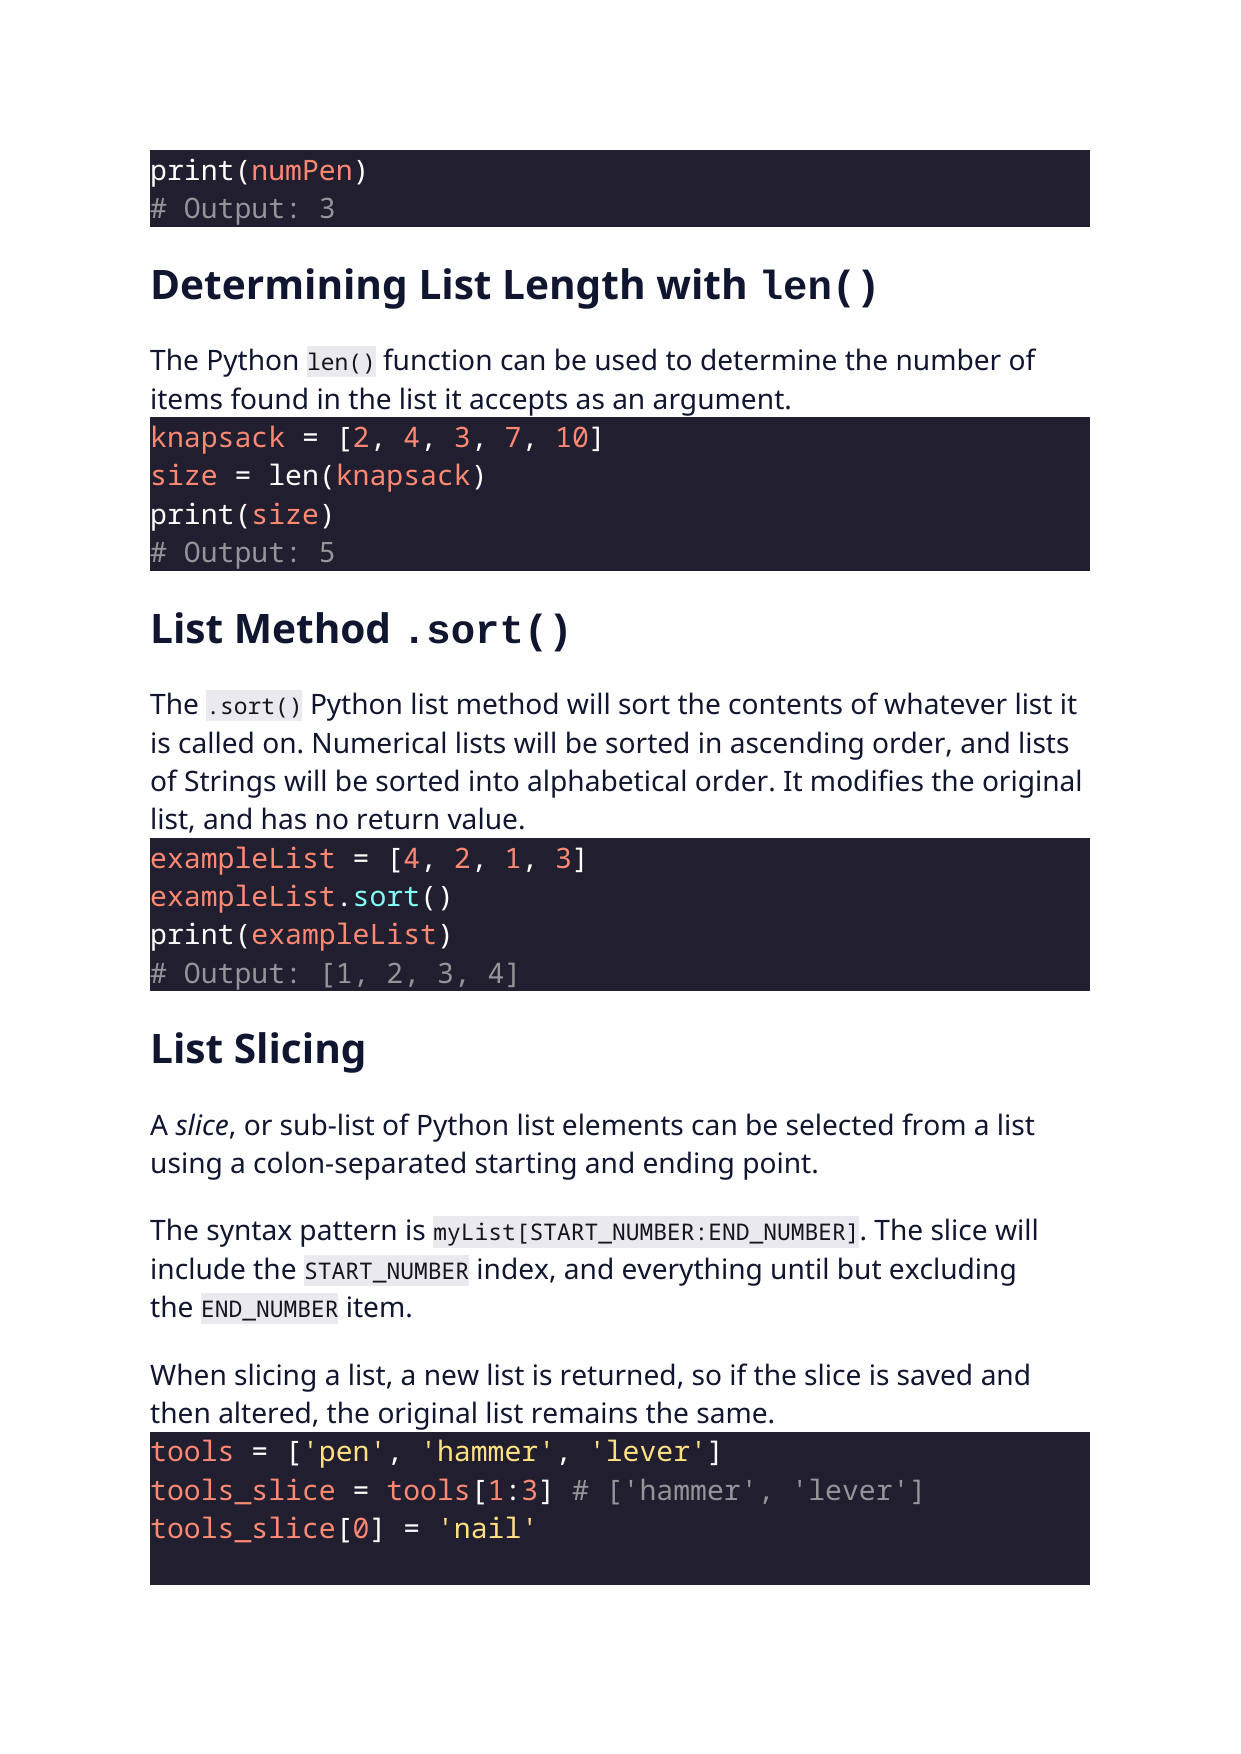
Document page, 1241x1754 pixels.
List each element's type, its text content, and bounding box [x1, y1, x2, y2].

text The syntax pattern is myList[START_NUMBER:END_NUMBER]. The slice will include the START_NUMBER index, and everything until but excluding the END_NUMBER item. [150, 1211, 1090, 1326]
text A slice, or sub-list of Python list elements can be selected from a list using a colon-separated starting and ending point. [150, 1105, 1090, 1182]
text List Slicing [150, 1020, 1090, 1076]
text Determining List Length with len() [150, 256, 1090, 311]
text exampleList = [4, 2, 1, 3] exampleList.sort() print(exampleList) # Output: [1, 2, 3, 4] [150, 838, 1090, 991]
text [150, 1432, 1090, 1585]
text knapsack = [2, 4, 3, 7, 10] size = len(knapsack) print(size) # Output: 5 [150, 417, 1090, 571]
text The .sort() Python list method will sort the contents of whatever list it is called on. Numerical lists will be sorted in ascending order, and lists of Strings will be sorted into alphabetical order. It modifies the original list, and has no return value. [150, 684, 1090, 838]
text When slicing a list, a new list is returned, so if the slice is saved and then altered, the original list remains the same. [150, 1355, 1090, 1432]
text The Python len() function can be used to determine the number of items found in the list it accepts as an argument. [150, 341, 1090, 417]
text List Method .sort() [150, 600, 1090, 655]
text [150, 150, 1090, 227]
